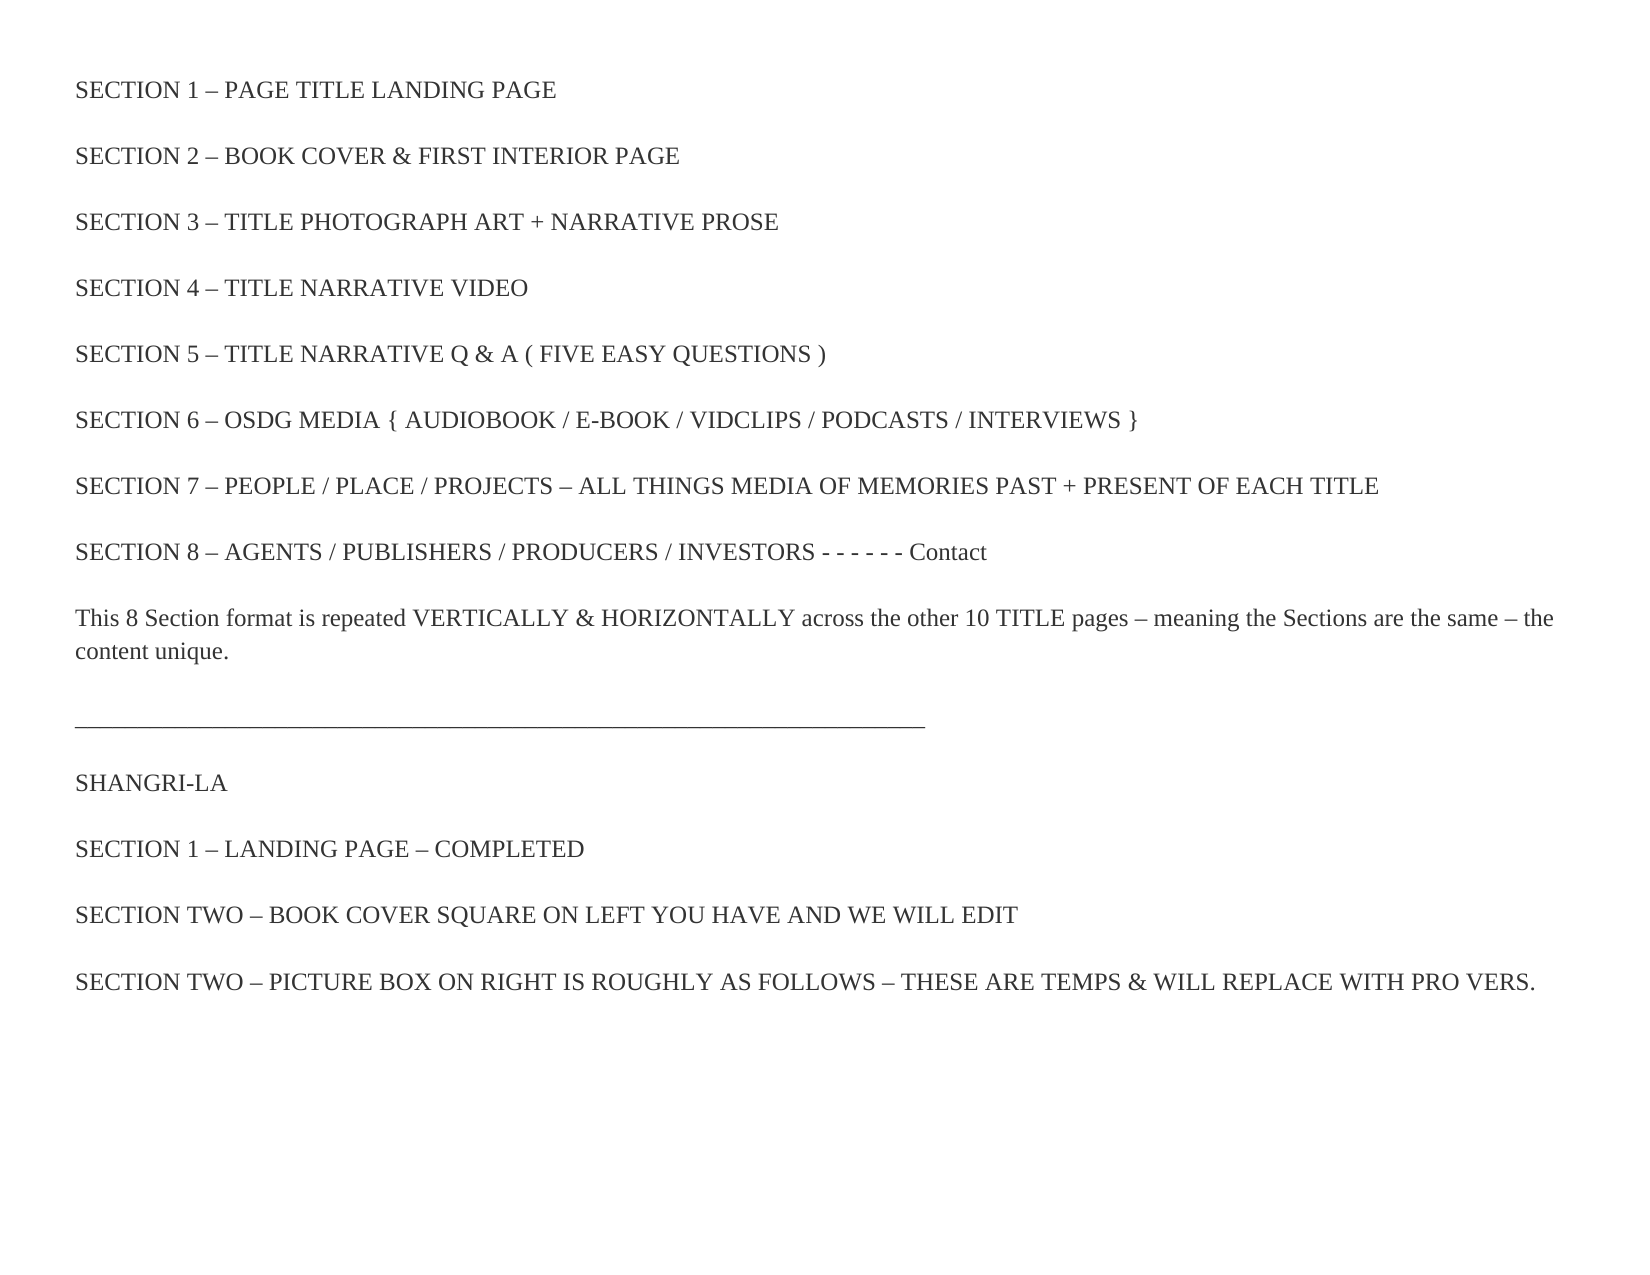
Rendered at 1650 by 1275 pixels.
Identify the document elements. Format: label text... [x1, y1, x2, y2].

text SECTION 1 – PAGE TITLE LANDING PAGE SECTION 2 – BOOK COVER & FIRST INTERIOR PAGE SECTION 3 – TITLE PHOTOGRAPH ART + NARRATIVE PROSE SECTION 4 – TITLE NARRATIVE VIDEO SECTION 5 – TITLE NARRATIVE Q & A ( FIVE EASY QUESTIONS ) SECTION 6 – OSDG MEDIA { AUDIOBOOK / E-BOOK / VIDCLIPS / PODCASTS / INTERVIEWS } SECTION 7 – PEOPLE / PLACE / PROJECTS – ALL THINGS MEDIA OF MEMORIES PAST + PRESENT OF EACH TITLE SECTION 8 – AGENTS / PUBLISHERS / PRODUCERS / INVESTORS - - - - - - Contact This 8 Section format is repeated VERTICALLY & HORIZONTALLY across the other 10 TITLE pages – meaning the Sections are the same – the content unique. ____________________________________________________________________ SHANGRI-LA SECTION 1 – LANDING PAGE – COMPLETED SECTION TWO – BOOK COVER SQUARE ON LEFT YOU HAVE AND WE WILL EDIT SECTION TWO – PICTURE BOX ON RIGHT IS ROUGHLY AS FOLLOWS – THESE ARE TEMPS & WILL REPLACE WITH PRO VERS. [75, 75, 1575, 995]
